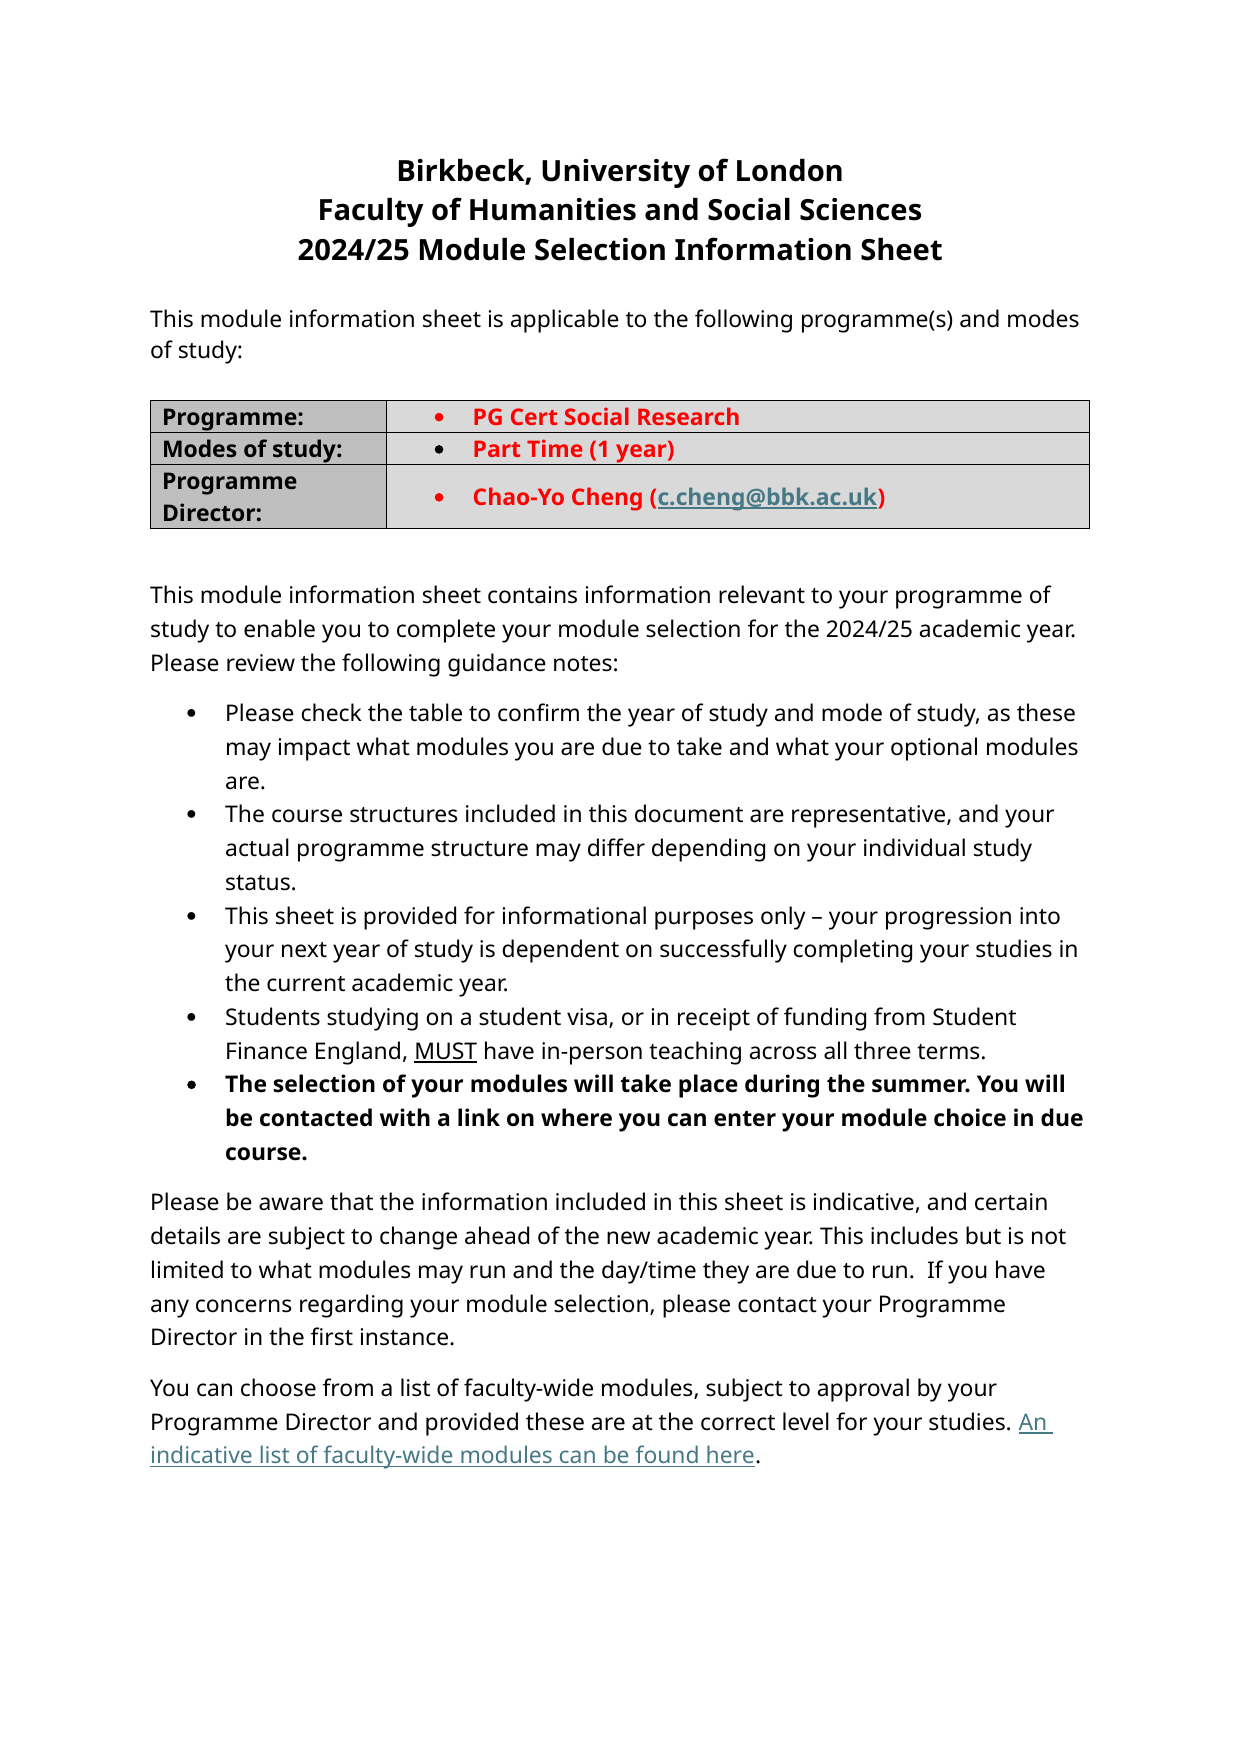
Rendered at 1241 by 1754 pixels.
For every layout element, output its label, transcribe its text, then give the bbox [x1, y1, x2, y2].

text 2024/25 Module Selection Information Sheet [150, 229, 1090, 269]
text Please be aware that the information included in this sheet is indicative, and certain details are subject to change ahead of the new academic year. This includes but is not limited to what modules may run and the day/time they are due to run. If you have any concerns regarding your module selection, please contact your Programme Director in the first instance. [150, 1186, 1090, 1353]
table_cell Programme Director: [151, 465, 386, 528]
table_cell Part Time (1 year) [387, 433, 1089, 464]
list This sheet is provided for informational purposes only – your progression into your next year of study is dependent on successfully completing your studies in the current academic year. [187, 900, 1090, 998]
table_cell Chao-Yo Cheng (c.cheng@bbk.ac.uk) [387, 465, 1089, 528]
table_cell Modes of study: [151, 433, 386, 464]
text You can choose from a list of faculty-wide modules, subject to approval by your Programme Director and provided these are at the correct level for your studies. An indicative list of faculty-wide modules can be found here. [150, 1372, 1090, 1471]
table_header Programme: [151, 401, 386, 432]
text Faculty of Humanities and Social Sciences [150, 190, 1090, 229]
text This module information sheet is applicable to the following programme(s) and modes of study: [150, 303, 1090, 366]
list Please check the table to confirm the year of study and mode of study, as these may impact what modules you are due to take and what your optional modules are. [187, 697, 1090, 796]
list Students studying on a student visa, or in receipt of funding from Student Finance England, MUST have in-person teaching across all three terms. [187, 1001, 1090, 1066]
list The selection of your modules will take place during the summer. You will be contacted with a link on where you can enter your module choice in due course. [187, 1068, 1090, 1167]
list The course structures included in this document are representative, and your actual programme structure may differ depending on your individual study status. [187, 798, 1090, 897]
text Birkbeck, University of London [150, 150, 1090, 190]
table_header PG Cert Social Research [387, 401, 1089, 432]
text This module information sheet contains information relevant to your programme of study to enable you to complete your module selection for the 2024/25 academic year. Please review the following guidance notes: [150, 579, 1090, 678]
